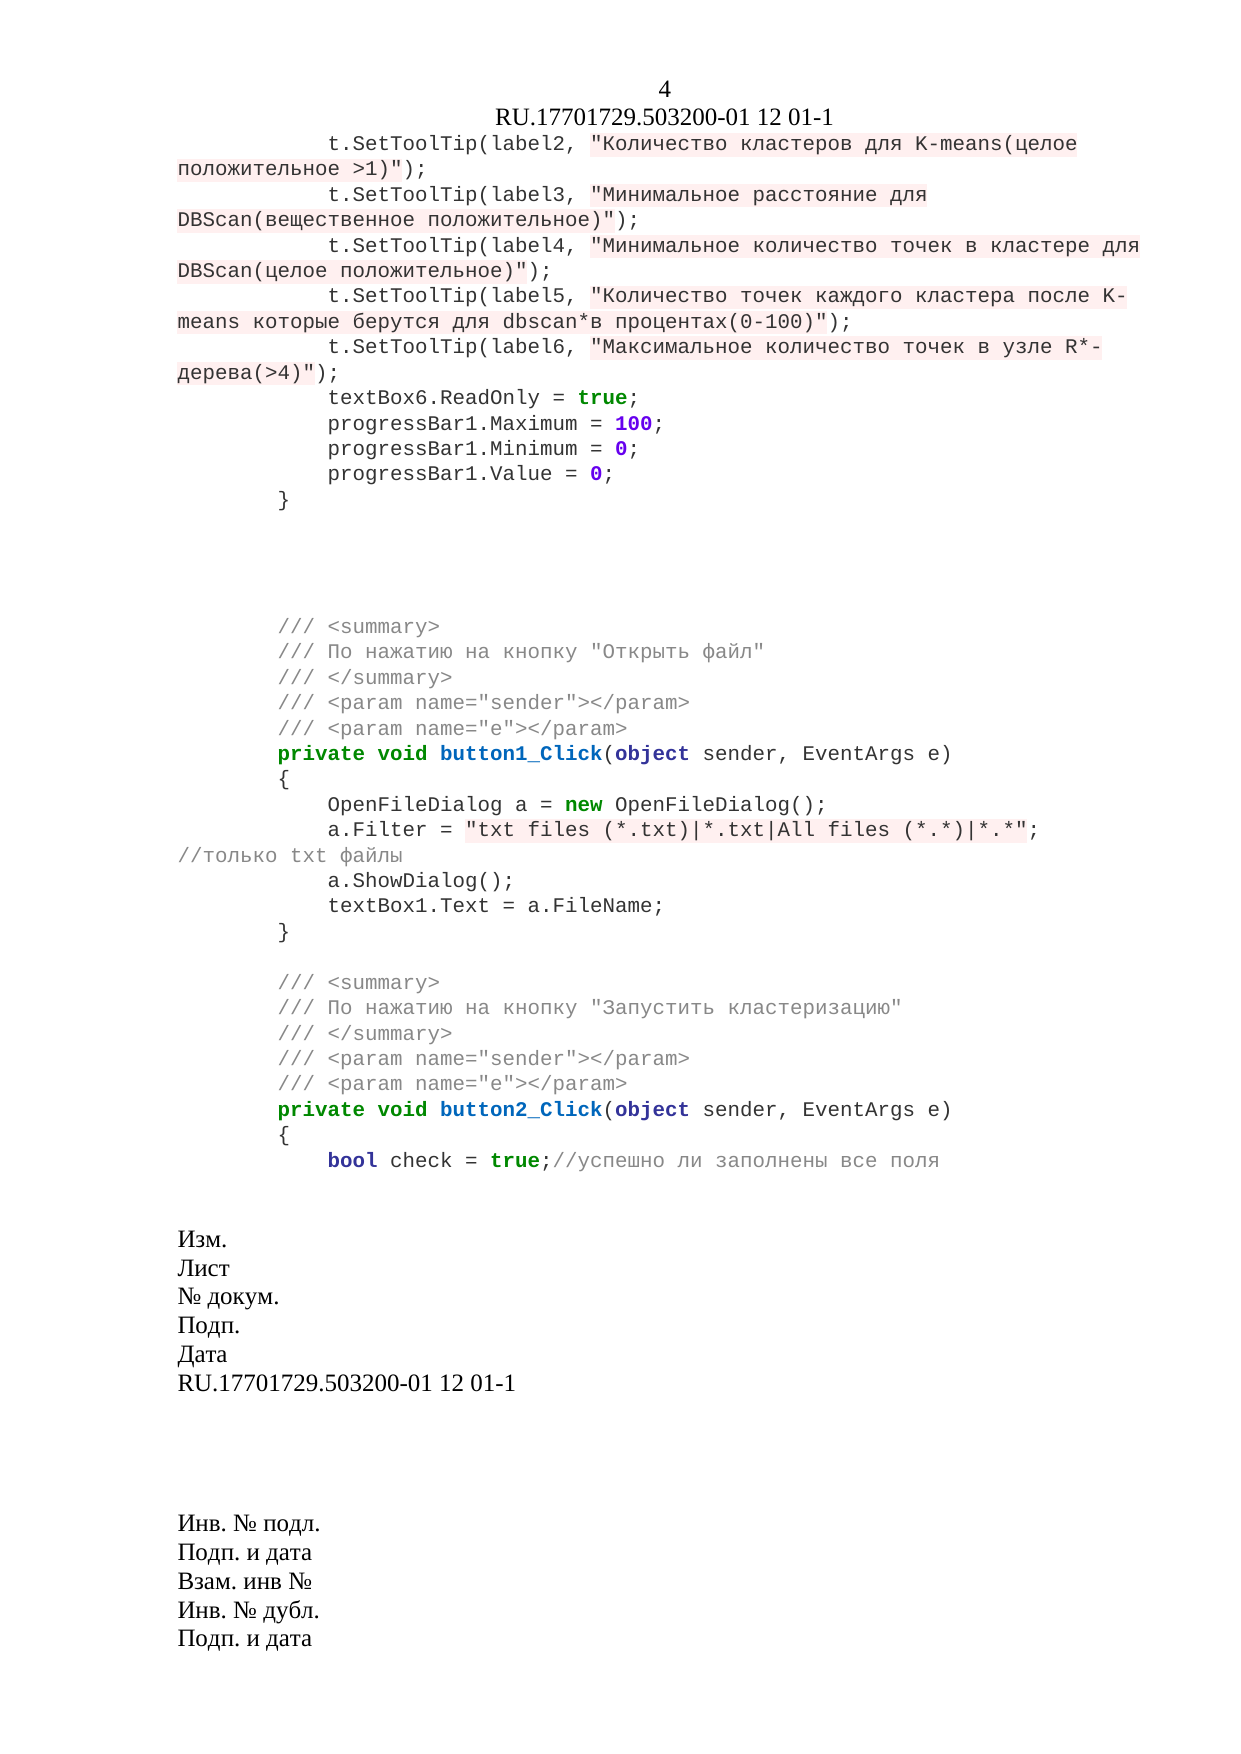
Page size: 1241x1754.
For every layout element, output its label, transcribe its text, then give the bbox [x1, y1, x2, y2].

text t.SetToolTip(label5, "Количество точек каждого кластера после K-means которые берутся для dbscan*в процентах(0-100)"); [177, 284, 1152, 334]
text { [177, 767, 1152, 792]
text /// <param name="sender"></param> [177, 690, 1152, 716]
text textBox6.ReadOnly = true; [177, 385, 1152, 411]
text t.SetToolTip(label4, "Минимальное количество точек в кластере для DBScan(целое положительное)"); [177, 233, 1152, 284]
text /// </summary> [177, 665, 1152, 690]
text progressBar1.Value = 0; [177, 462, 1152, 487]
text } [177, 487, 1152, 512]
text progressBar1.Minimum = 0; [177, 436, 1152, 462]
text /// <param name="e"></param> [177, 716, 1152, 741]
text textBox1.Text = a.FileName; [177, 894, 1152, 919]
text a.Filter = "txt files (*.txt)|*.txt|All files (*.*)|*.*"; //только txt файлы [177, 817, 1152, 868]
text OpenFileDialog a = new OpenFileDialog(); [177, 792, 1152, 817]
text /// По нажатию на кнопку "Открыть файл" [177, 639, 1152, 665]
text } [177, 919, 1152, 944]
text bool check = true;//успешно ли заполнены все поля [177, 1148, 1152, 1173]
text t.SetToolTip(label3, "Минимальное расстояние для DBScan(вещественное положительное)"); [177, 182, 1152, 233]
text /// <param name="sender"></param> [177, 1046, 1152, 1072]
text { [177, 1122, 1152, 1148]
text t.SetToolTip(label6, "Максимальное количество точек в узле R*-дерева(>4)"); [177, 334, 1152, 385]
text t.SetToolTip(label2, "Количество кластеров для K-means(целое положительное >1)"); [177, 131, 1152, 182]
text /// </summary> [177, 1021, 1152, 1046]
text private void button2_Click(object sender, EventArgs e) [177, 1097, 1152, 1122]
text progressBar1.Maximum = 100; [177, 411, 1152, 436]
text /// <summary> [177, 970, 1152, 995]
text a.ShowDialog(); [177, 868, 1152, 894]
text /// <summary> [177, 614, 1152, 639]
text /// <param name="e"></param> [177, 1072, 1152, 1097]
text private void button1_Click(object sender, EventArgs e) [177, 741, 1152, 767]
text /// По нажатию на кнопку "Запустить кластеризацию" [177, 995, 1152, 1021]
